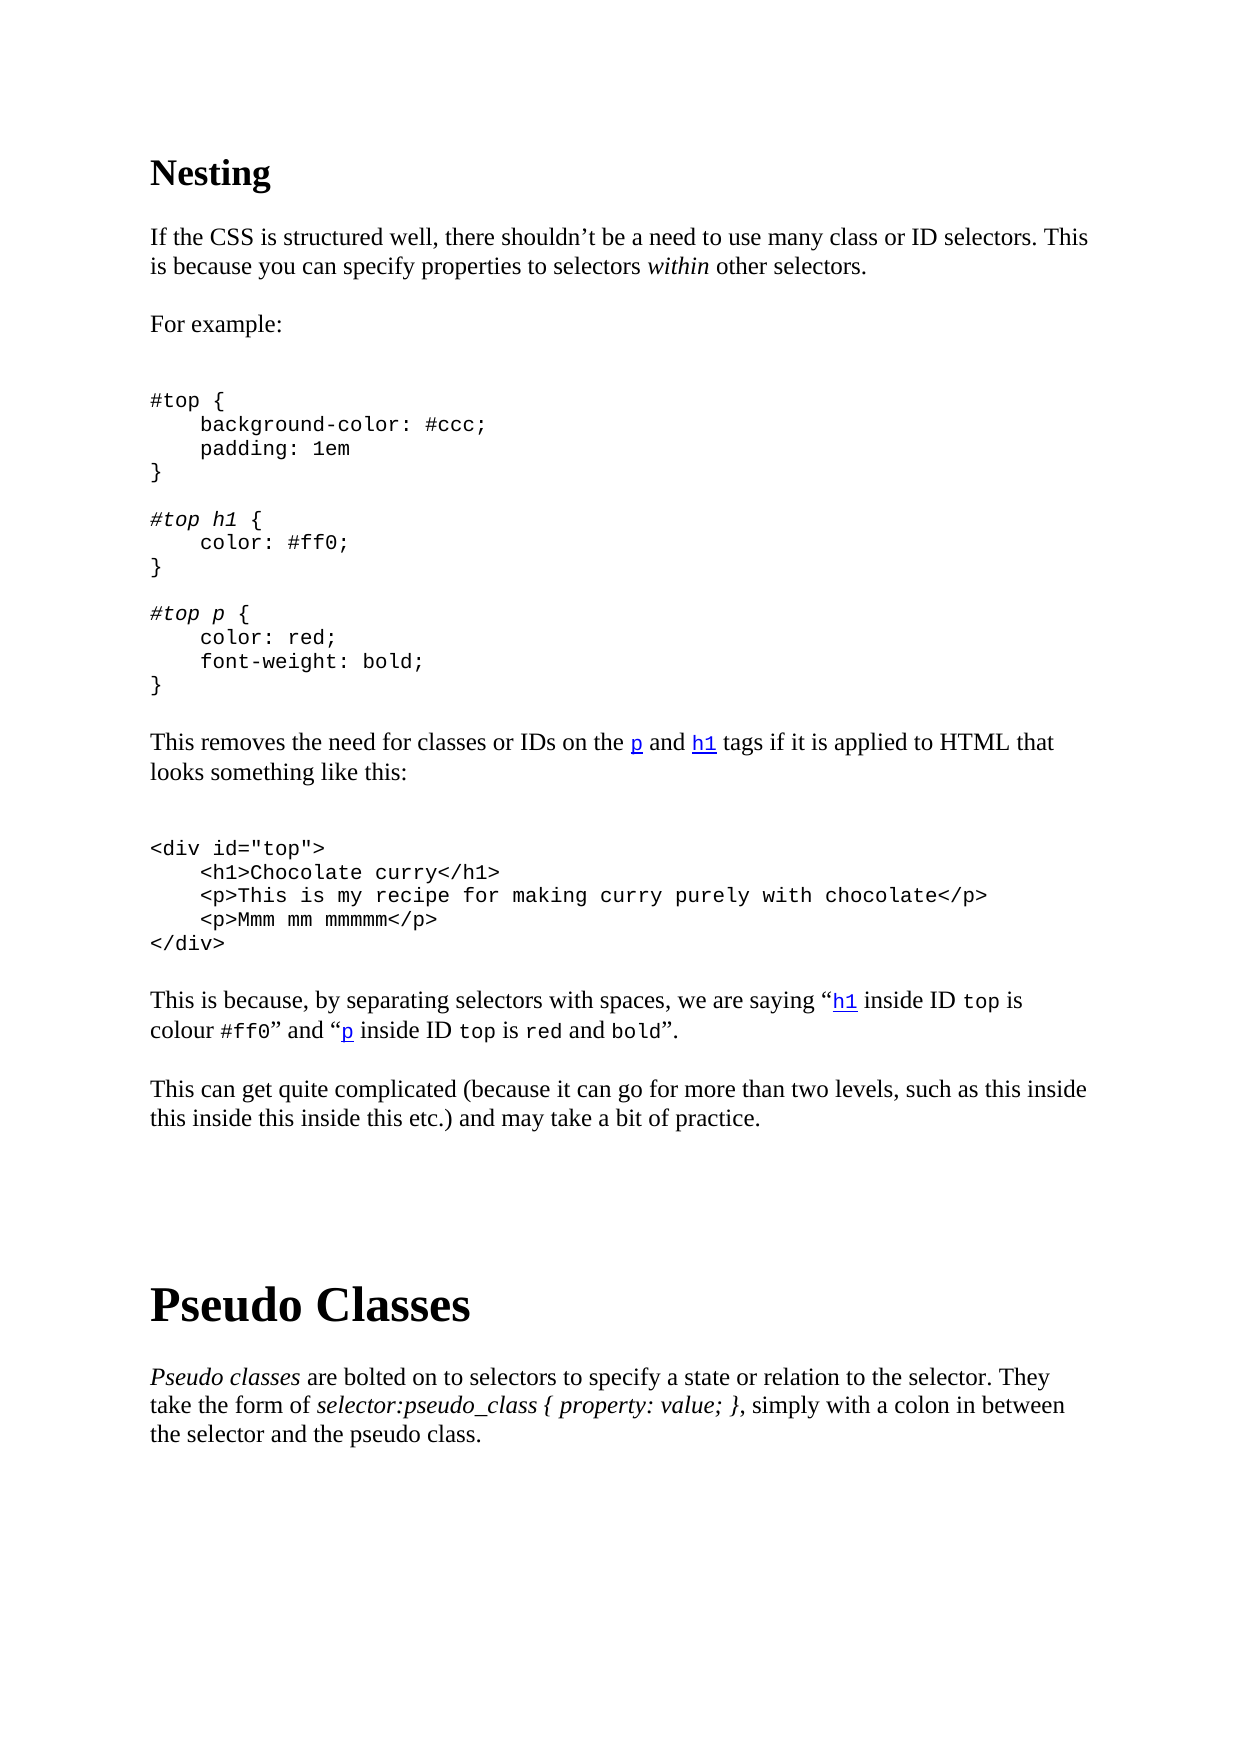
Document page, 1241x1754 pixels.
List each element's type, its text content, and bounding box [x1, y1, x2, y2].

text If the CSS is structured well, there shouldn’t be a need to use many class or ID selectors. This is because you can specify properties to selectors within other selectors. [150, 222, 1090, 280]
text <div id="top"> [150, 838, 1090, 862]
text background-color: #ccc; [150, 414, 1090, 438]
text <h1>Chocolate curry</h1> [150, 862, 1090, 886]
text font-weight: bold; [150, 651, 1090, 674]
text This can get quite complicated (because it can go for more than two levels, such as this inside this inside this inside this etc.) and may take a bit of practice. [150, 1074, 1090, 1131]
text This is because, by separating selectors with spaces, we are saying “h1 inside ID top is colour #ff0” and “p inside ID top is red and bold”. [150, 986, 1090, 1045]
text </div> [150, 933, 1090, 956]
text color: #ff0; [150, 532, 1090, 556]
text } [150, 674, 1090, 698]
text padding: 1em [150, 438, 1090, 461]
text Pseudo Classes [150, 1275, 1090, 1332]
text #top p { [150, 603, 1090, 627]
subtitle Nesting [150, 150, 1090, 193]
text } [150, 461, 1090, 485]
text <p>Mmm mm mmmmm</p> [150, 909, 1090, 933]
text Pseudo classes are bolted on to selectors to specify a state or relation to the selector. They take the form of selector:pseudo_class { property: value; }, simply with a colon in between the selector and the pseudo class. [150, 1362, 1090, 1448]
text This removes the need for classes or IDs on the p and h1 tags if it is applied to HTML that looks something like this: [150, 727, 1090, 785]
text } [150, 556, 1090, 580]
text color: red; [150, 627, 1090, 651]
text #top h1 { [150, 509, 1090, 532]
text #top { [150, 391, 1090, 414]
text For example: [150, 309, 1090, 338]
text <p>This is my recipe for making curry purely with chocolate</p> [150, 886, 1090, 909]
